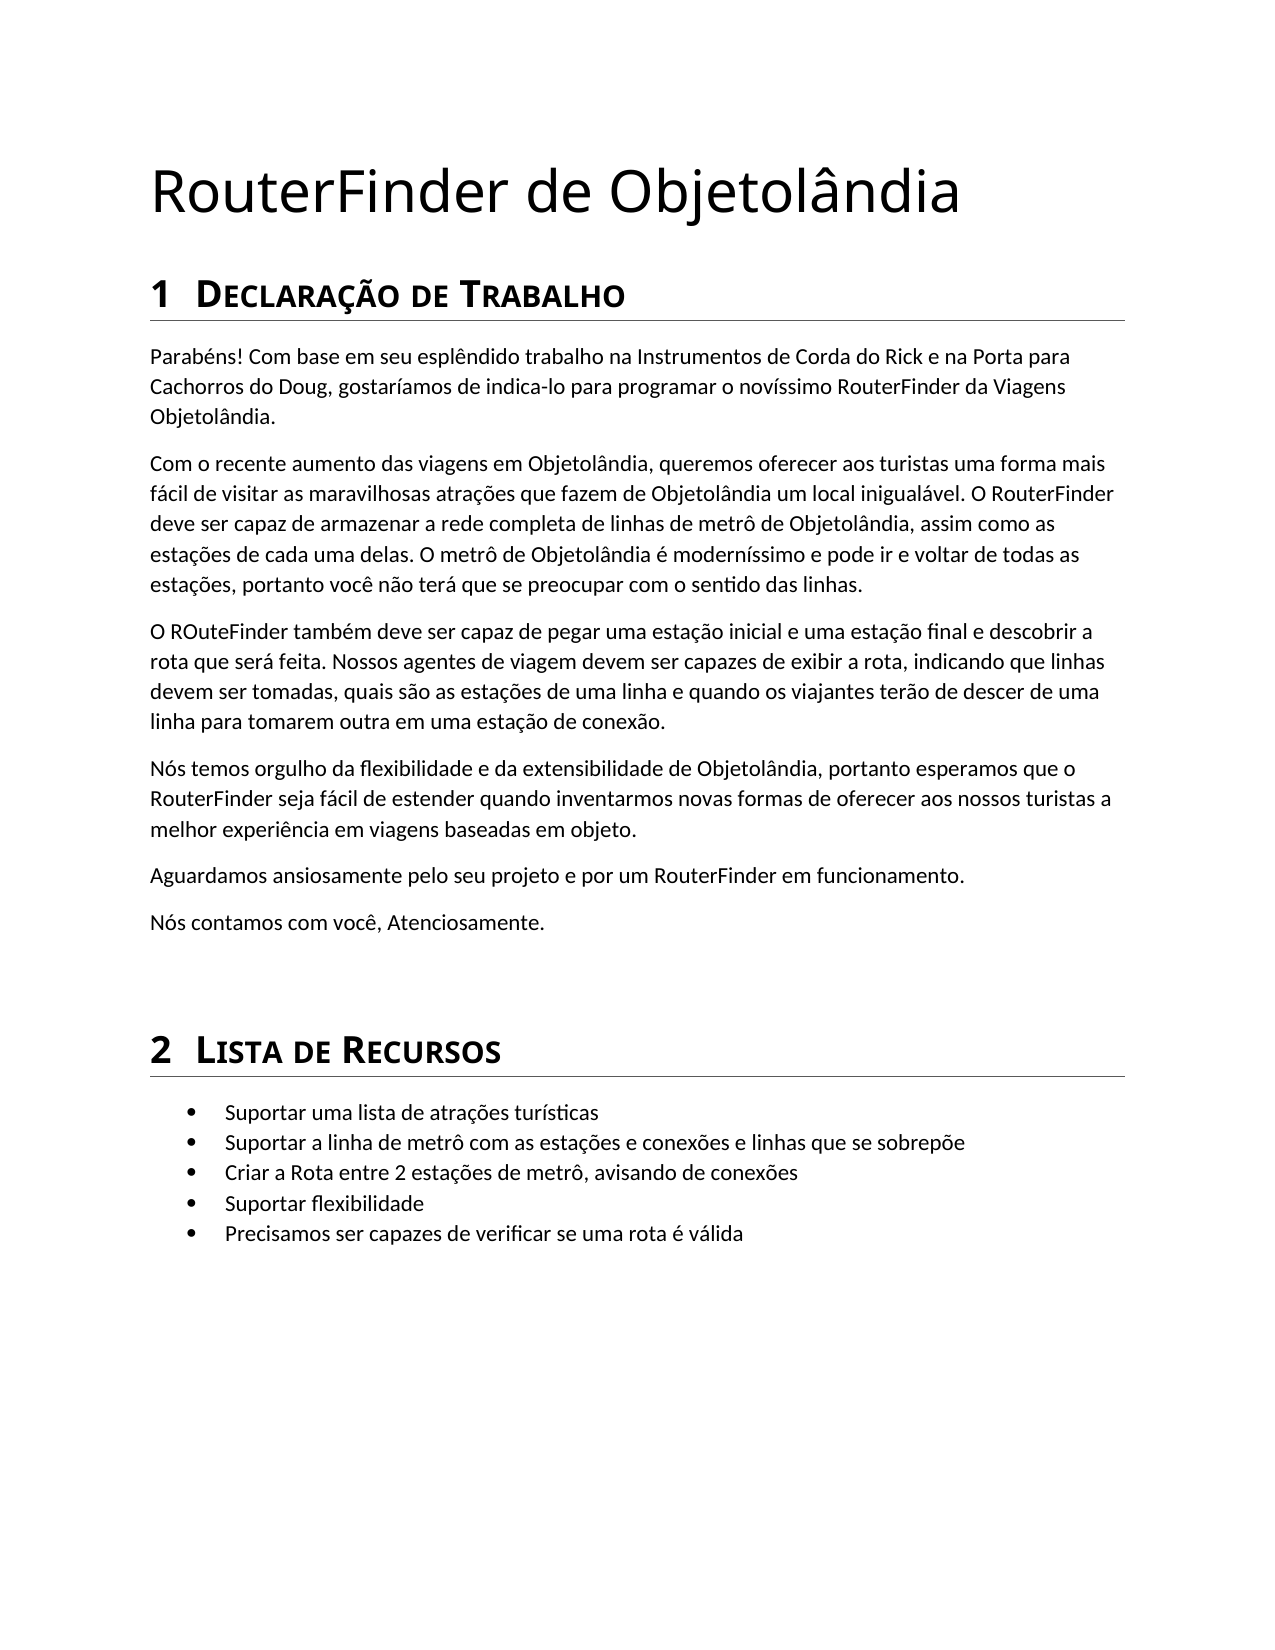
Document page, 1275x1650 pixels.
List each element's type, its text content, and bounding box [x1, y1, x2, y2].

subtitle Declaração de Trabalho [150, 267, 1125, 320]
subtitle Lista de Recursos [150, 1023, 1125, 1076]
text Nós contamos com você, Atenciosamente. [150, 908, 1125, 937]
text Parabéns! Com base em seu esplêndido trabalho na Instrumentos de Corda do Rick e na Porta para Cachorros do Doug, gostaríamos de indica-lo para programar o novíssimo RouterFinder da Viagens Objetolândia. [150, 342, 1125, 430]
text Nós temos orgulho da flexibilidade e da extensibilidade de Objetolândia, portanto esperamos que o RouterFinder seja fácil de estender quando inventarmos novas formas de oferecer aos nossos turistas a melhor experiência em viagens baseadas em objeto. [150, 754, 1125, 843]
text O ROuteFinder também deve ser capaz de pegar uma estação inicial e uma estação final e descobrir a rota que será feita. Nossos agentes de viagem devem ser capazes de exibir a rota, indicando que linhas devem ser tomadas, quais são as estações de uma linha e quando os viajantes terão de descer de uma linha para tomarem outra em uma estação de conexão. [150, 617, 1125, 736]
text Aguardamos ansiosamente pelo seu projeto e por um RouterFinder em funcionamento. [150, 862, 1125, 890]
title RouterFinder de Objetolândia [150, 150, 1125, 229]
list Precisamos ser capazes de verificar se uma rota é válida [187, 1219, 1125, 1247]
list Criar a Rota entre 2 estações de metrô, avisando de conexões [187, 1158, 1125, 1186]
text Com o recente aumento das viagens em Objetolândia, queremos oferecer aos turistas uma forma mais fácil de visitar as maravilhosas atrações que fazem de Objetolândia um local inigualável. O RouterFinder deve ser capaz de armazenar a rede completa de linhas de metrô de Objetolândia, assim como as estações de cada uma delas. O metrô de Objetolândia é moderníssimo e pode ir e voltar de todas as estações, portanto você não terá que se preocupar com o sentido das linhas. [150, 449, 1125, 598]
list Suportar flexibilidade [187, 1189, 1125, 1217]
list Suportar uma lista de atrações turísticas [187, 1098, 1125, 1126]
list Suportar a linha de metrô com as estações e conexões e linhas que se sobrepõe [187, 1128, 1125, 1156]
